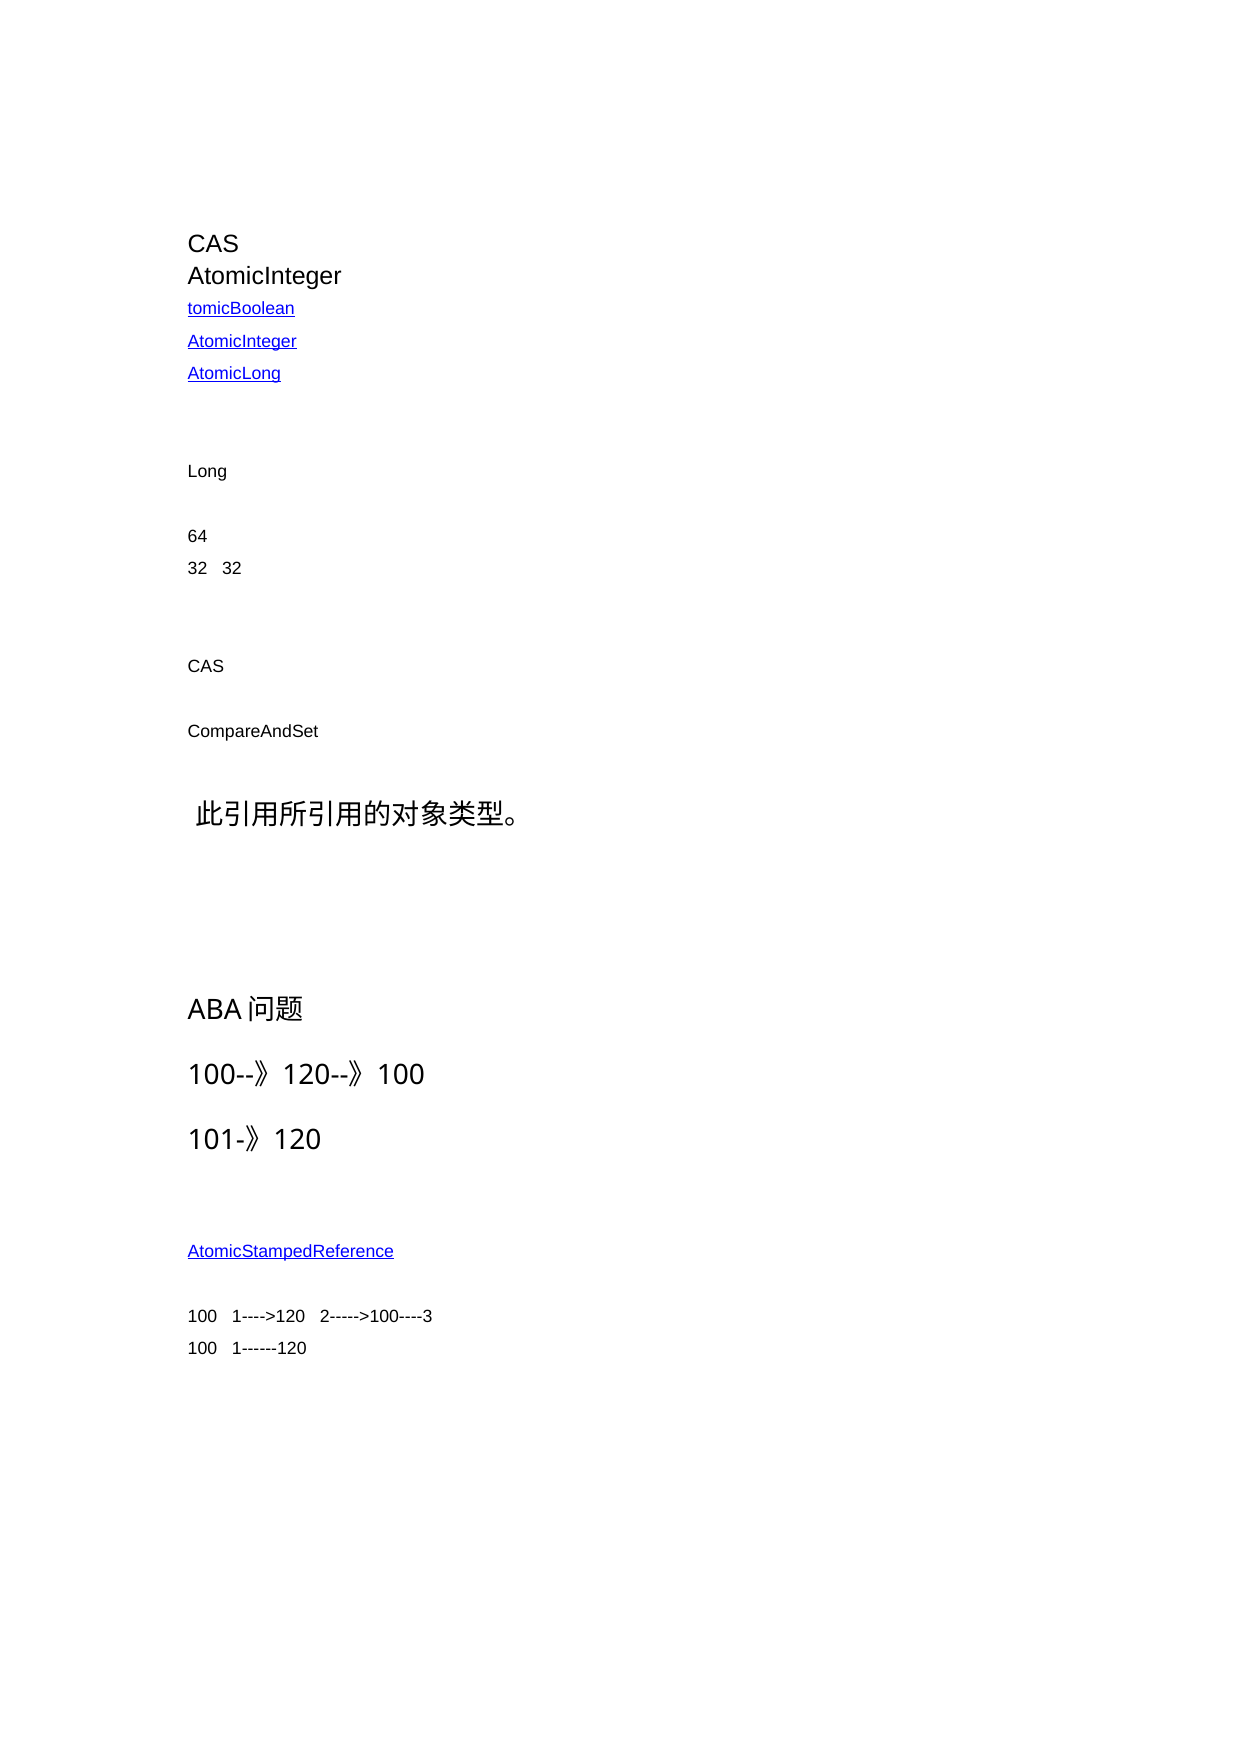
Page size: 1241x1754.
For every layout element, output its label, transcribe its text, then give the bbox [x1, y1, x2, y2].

list -》120--》100 [187, 1039, 1053, 1104]
text 32 32 [187, 552, 1053, 584]
text AtomicInteger [187, 259, 1053, 292]
text Long [187, 454, 1053, 487]
text CAS [187, 649, 1053, 682]
text ABA问题 [187, 974, 1053, 1039]
text 100 1---->120 2----->100----3 [187, 1299, 1053, 1332]
text AtomicLong [187, 357, 1053, 389]
text AtomicStampedReference [187, 1234, 1053, 1267]
text 此引用所引用的对象类型。 [187, 779, 1053, 844]
text 64 [187, 519, 1053, 552]
list 》120 [187, 1104, 1053, 1169]
text 100 1------120 [187, 1332, 1053, 1364]
text CompareAndSet [187, 714, 1053, 747]
text tomicBoolean AtomicInteger [187, 292, 1053, 357]
text CAS [187, 227, 1053, 259]
